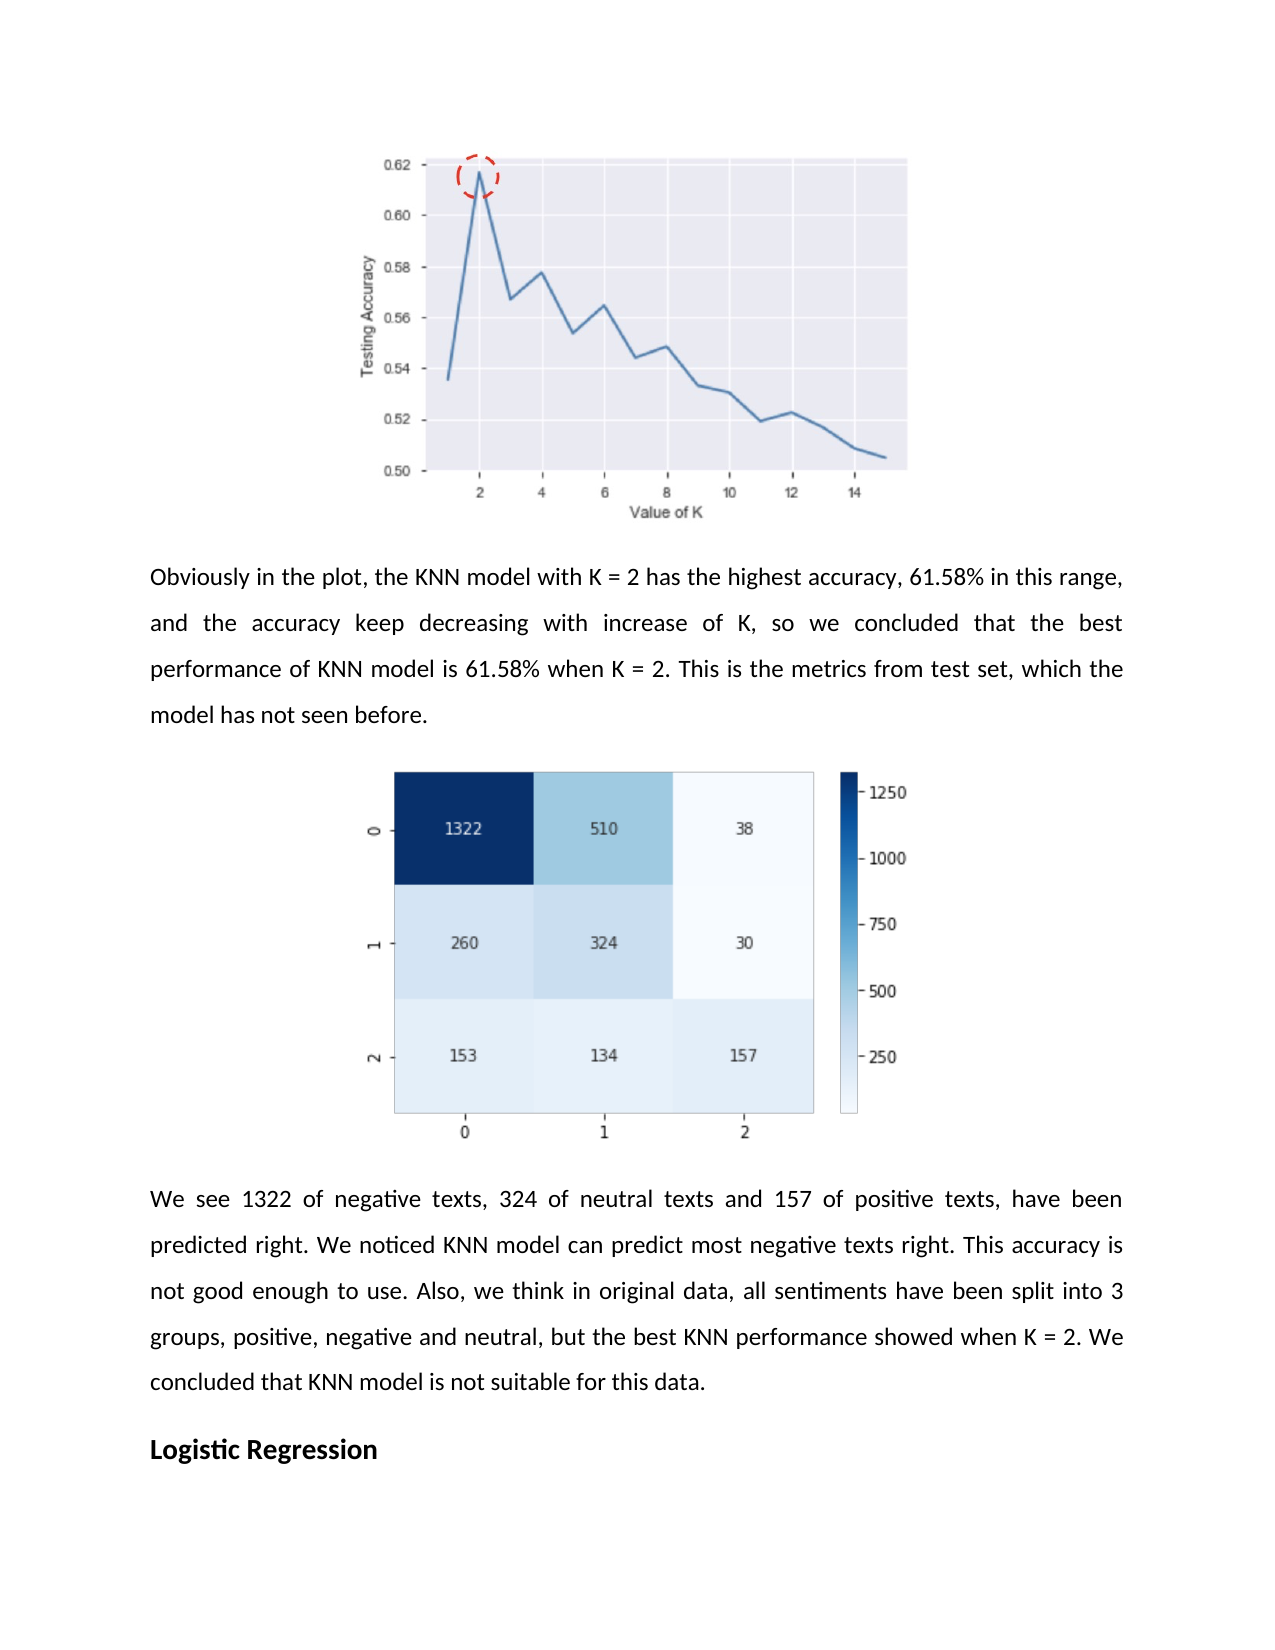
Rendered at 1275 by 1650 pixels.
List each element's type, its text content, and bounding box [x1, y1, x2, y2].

picture [357, 763, 918, 1151]
text We see 1322 of negative texts, 324 of neutral texts and 157 of positive texts, have been predicted right. We noticed KNN model can predict most negative texts right. This accuracy is not good enough to use. Also, we think in original data, all sentiments have been split into 3 groups, positive, negative and neutral, but the best KNN performance showed when K = 2. We concluded that KNN model is not suitable for this data. [150, 1183, 1125, 1397]
text Logistic Regression [150, 1431, 1125, 1466]
picture [353, 150, 922, 529]
text Obviously in the plot, the KNN model with K = 2 has the highest accuracy, 61.58% in this range, and the accuracy keep decreasing with increase of K, so we concluded that the best performance of KNN model is 61.58% when K = 2. This is the metrics from test set, which the model has not seen before. [150, 562, 1125, 729]
